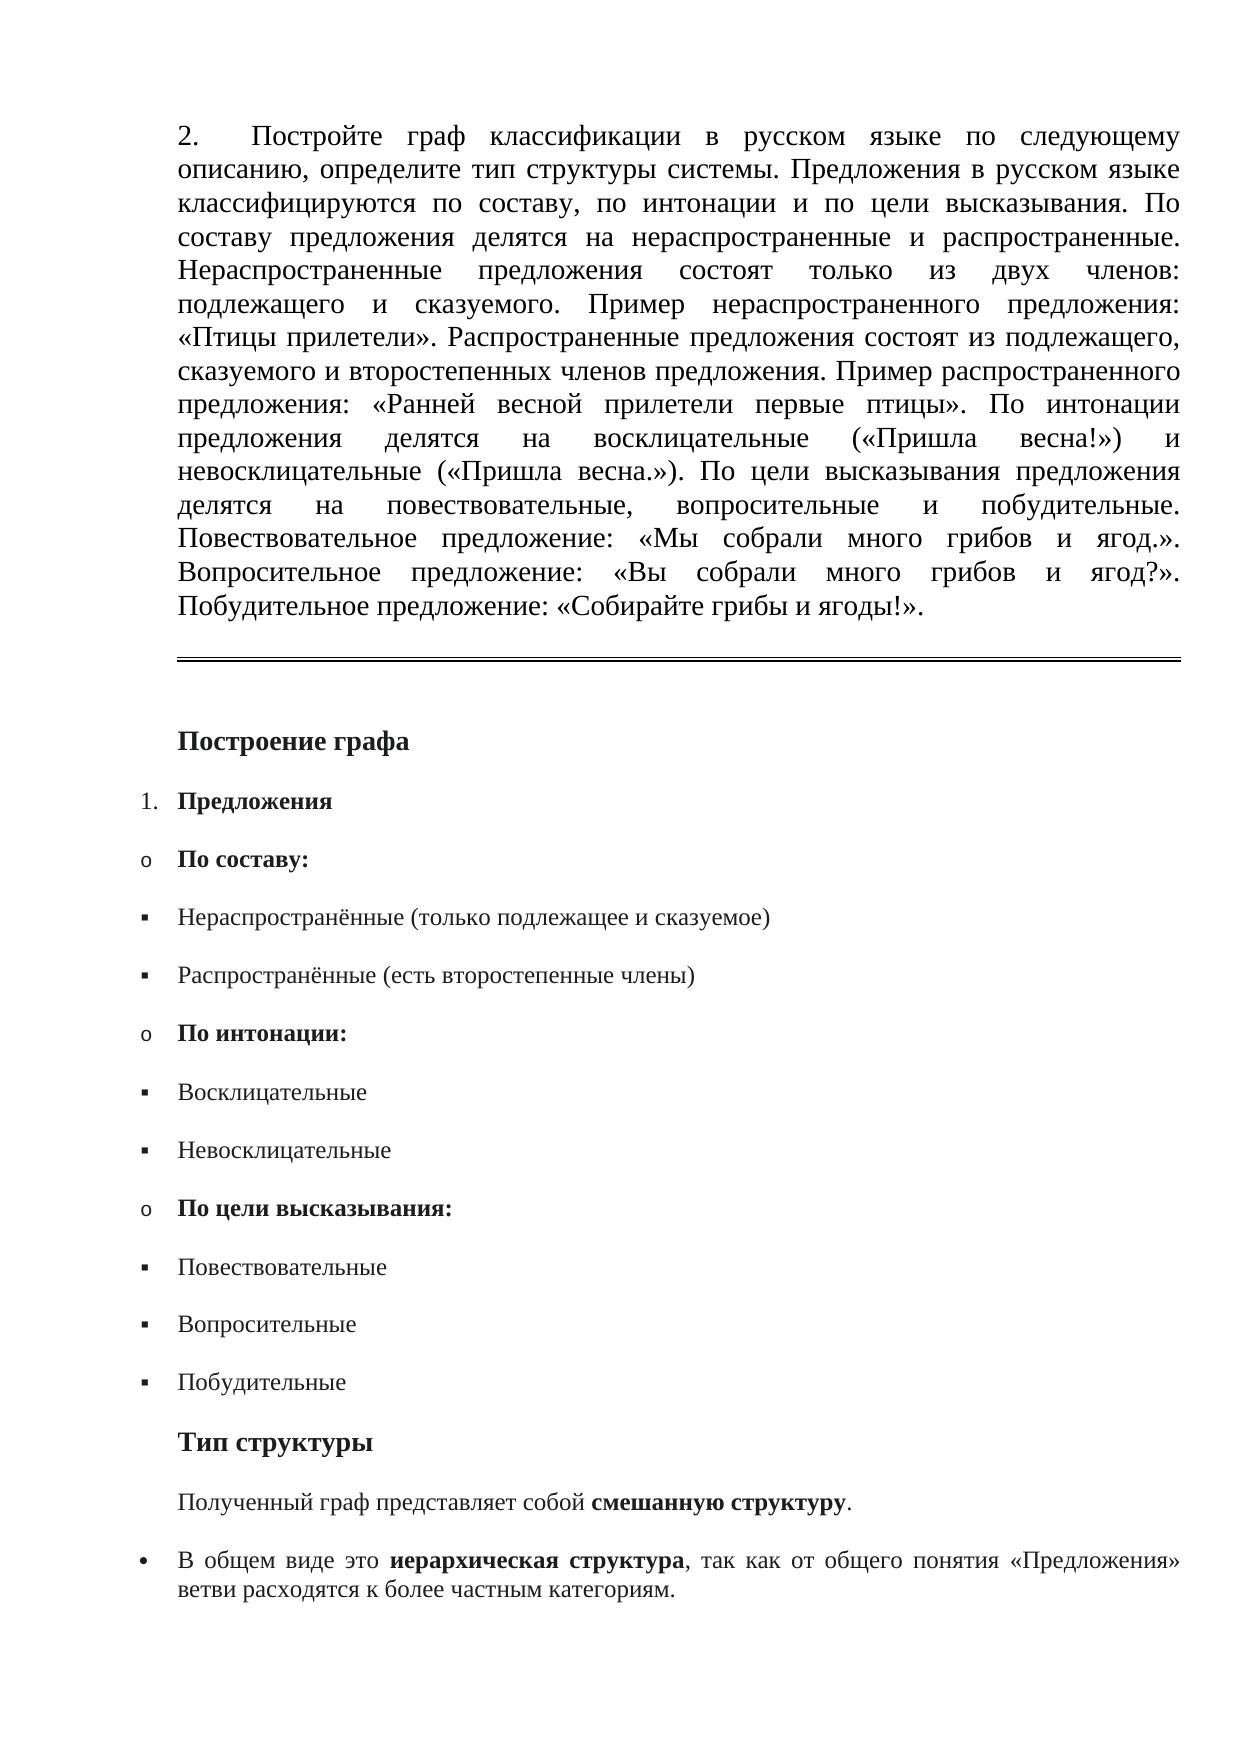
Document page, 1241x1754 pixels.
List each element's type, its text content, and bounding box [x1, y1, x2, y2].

list В общем виде это иерархическая структура, так как от общего понятия «Предложения» ветви расходятся к более частным категориям. [140, 1545, 1181, 1602]
list Вопросительные [140, 1309, 1181, 1338]
list По интонации: [140, 1018, 1181, 1048]
subtitle Построение графа [177, 724, 1181, 757]
list По цели высказывания: [140, 1193, 1181, 1222]
text Полученный граф представляет собой смешанную структуру. [177, 1487, 1181, 1516]
list Предложения [140, 786, 1181, 814]
list Нераспространённые (только подлежащее и сказуемое) [140, 902, 1181, 931]
list Восклицательные [140, 1077, 1181, 1106]
list Распространённые (есть второстепенные члены) [140, 960, 1181, 989]
list Повествовательные [140, 1252, 1181, 1280]
text 2. Постройте граф классификации в русском языке по следующему описанию, определите тип структуры системы. Предложения в русском языке классифицируются по составу, по интонации и по цели высказывания. По составу предложения делятся на нераспространенные и распространенные. Нераспространенные предложения состоят только из двух членов: подлежащего и сказуемого. Пример нераспространенного предложения: «Птицы прилетели». Распространенные предложения состоят из подлежащего, сказуемого и второстепенных членов предложения. Пример распространенного предложения: «Ранней весной прилетели первые птицы». По интонации предложения делятся на восклицательные («Пришла весна!») и невосклицательные («Пришла весна.»). По цели высказывания предложения делятся на повествовательные, вопросительные и побудительные. Повествовательное предложение: «Мы собрали много грибов и ягод.». Вопросительное предложение: «Вы собрали много грибов и ягод?». Побудительное предложение: «Собирайте грибы и ягоды!». [177, 118, 1181, 621]
list Побудительные [140, 1367, 1181, 1396]
list Невосклицательные [140, 1135, 1181, 1164]
list По составу: [140, 844, 1181, 873]
subtitle Тип структуры [177, 1425, 1181, 1458]
